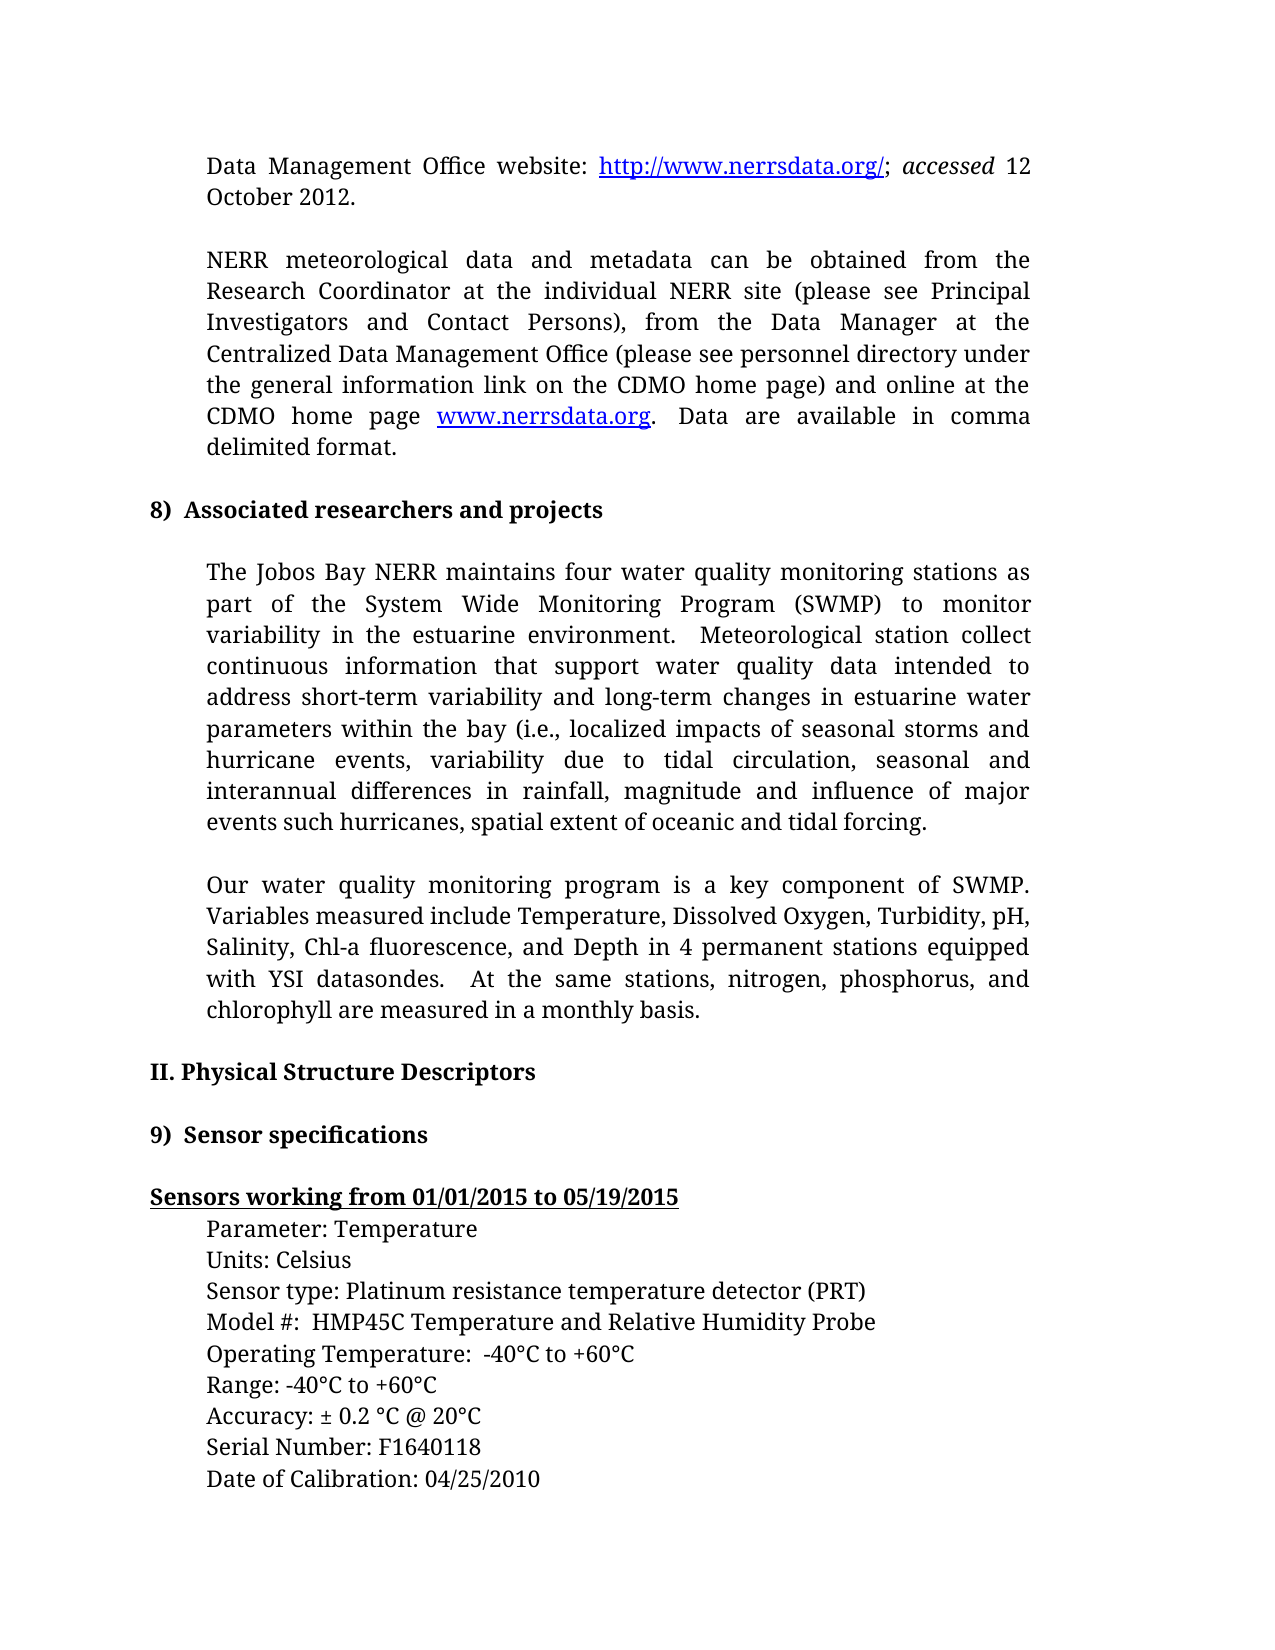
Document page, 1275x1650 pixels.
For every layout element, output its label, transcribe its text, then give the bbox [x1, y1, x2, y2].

text II. Physical Structure Descriptors [150, 1056, 1031, 1087]
text Accuracy: ± 0.2 °C @ 20°C [206, 1400, 1031, 1431]
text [206, 150, 1031, 212]
text Date of Calibration: 04/25/2010 [206, 1462, 1031, 1494]
text Units: Celsius [206, 1244, 1031, 1275]
text NERR meteorological data and metadata can be obtained from the Research Coordinator at the individual NERR site (please see Principal Investigators and Contact Persons), from the Data Manager at the Centralized Data Management Office (please see personnel directory under the general information link on the CDMO home page) and online at the CDMO home page www.nerrsdata.org. Data are available in comma delimited format. [206, 244, 1031, 462]
text Serial Number: F1640118 [206, 1431, 1031, 1462]
text Model #: HMP45C Temperature and Relative Humidity Probe [206, 1306, 1031, 1337]
text Parameter: Temperature [206, 1212, 1031, 1244]
text Range: -40°C to +60°C [206, 1369, 1031, 1400]
text Sensors working from 01/01/2015 to 05/19/2015 [150, 1181, 1031, 1212]
text The Jobos Bay NERR maintains four water quality monitoring stations as part of the System Wide Monitoring Program (SWMP) to monitor variability in the estuarine environment. Meteorological station collect continuous information that support water quality data intended to address short-term variability and long-term changes in estuarine water parameters within the bay (i.e., localized impacts of seasonal storms and hurricane events, variability due to tidal circulation, seasonal and interannual differences in rainfall, magnitude and influence of major events such hurricanes, spatial extent of oceanic and tidal forcing. [206, 556, 1031, 837]
text 8) Associated researchers and projects [150, 494, 1031, 525]
text 9) Sensor specifications [150, 1119, 1031, 1150]
text Sensor type: Platinum resistance temperature detector (PRT) [206, 1275, 1031, 1306]
text Our water quality monitoring program is a key component of SWMP. Variables measured include Temperature, Dissolved Oxygen, Turbidity, pH, Salinity, Chl-a fluorescence, and Depth in 4 permanent stations equipped with YSI datasondes. At the same stations, nitrogen, phosphorus, and chlorophyll are measured in a monthly basis. [206, 869, 1031, 1025]
text Operating Temperature: -40°C to +60°C [206, 1337, 1031, 1369]
